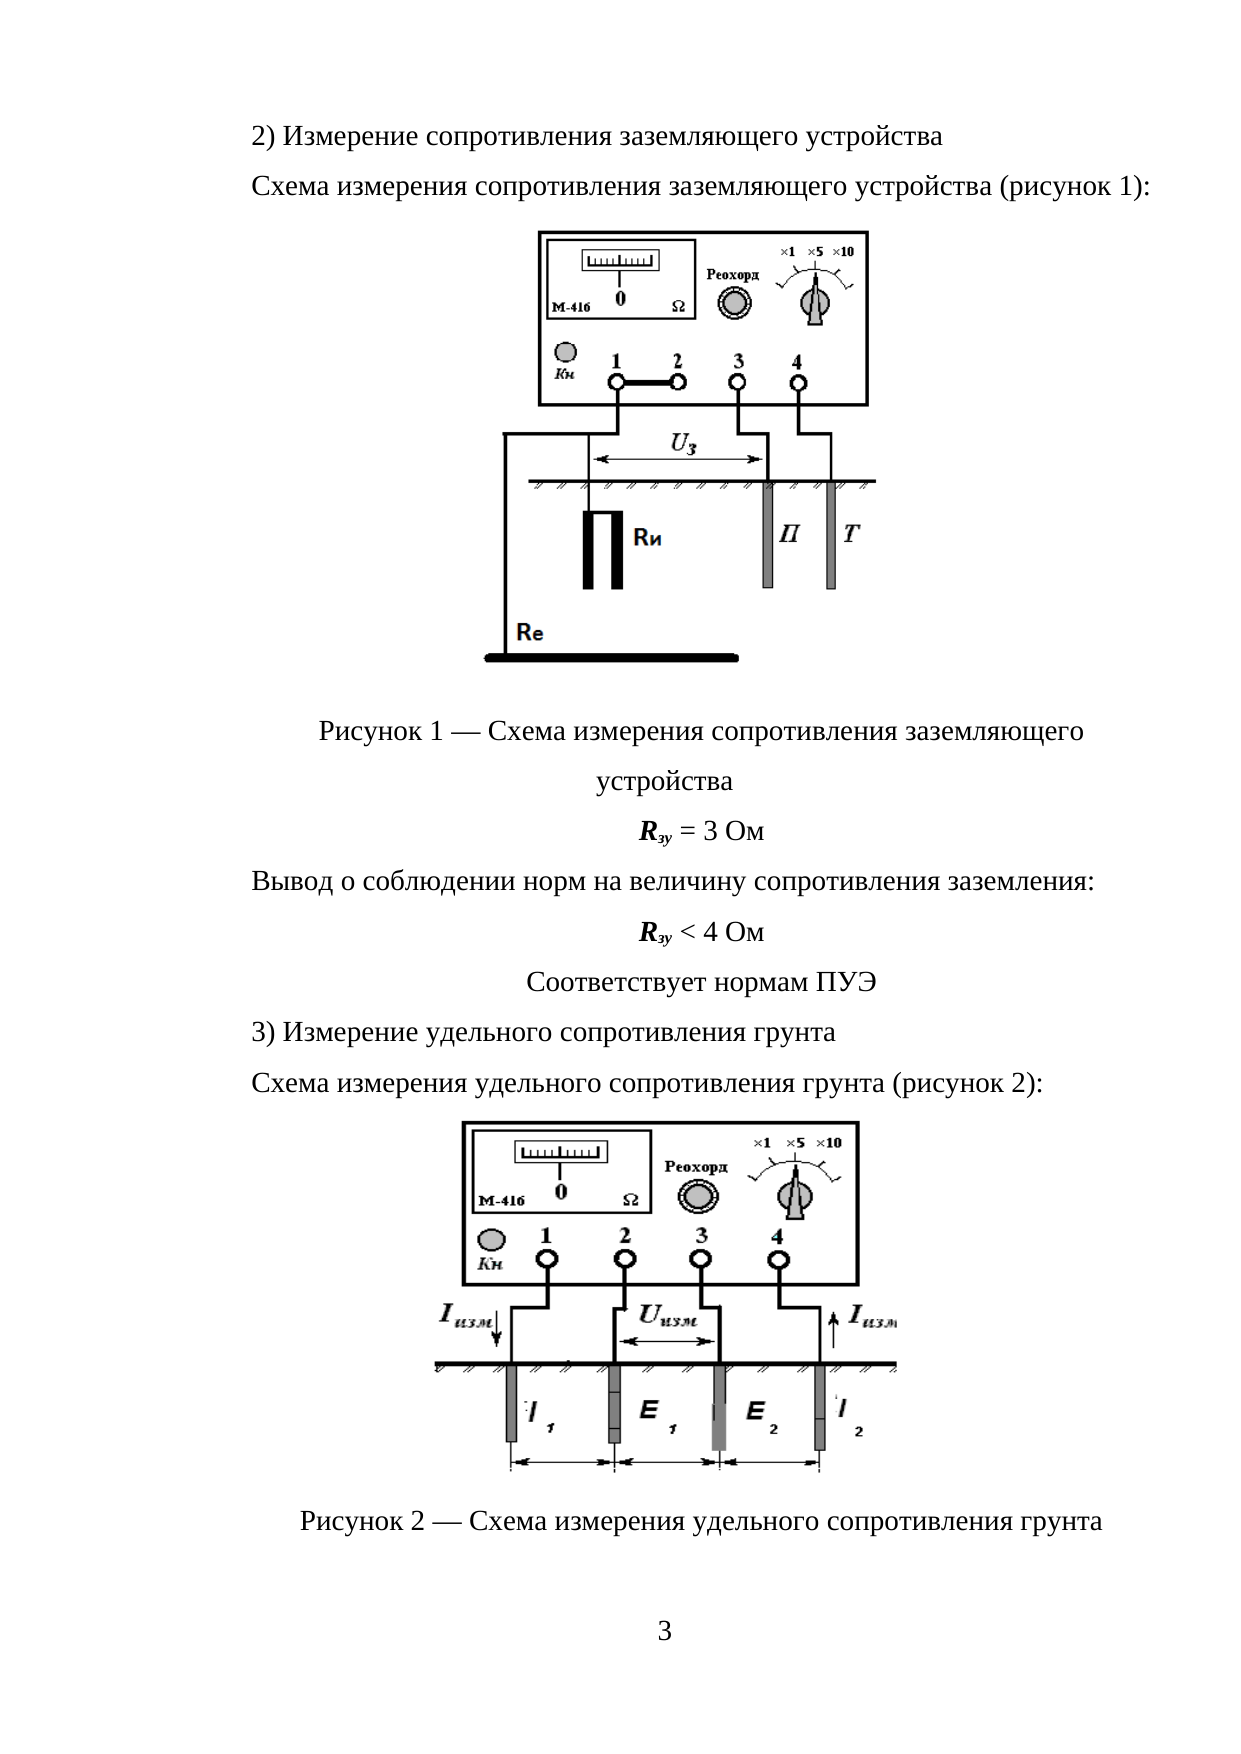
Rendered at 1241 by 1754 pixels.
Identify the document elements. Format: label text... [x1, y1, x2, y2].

text Соответствует нормам ПУЭ [177, 964, 1152, 998]
text Рисунок 1 — Схема измерения сопротивления заземляющего устройства [177, 713, 1152, 796]
text Схема измерения удельного сопротивления грунта (рисунок 2): [177, 1065, 1152, 1098]
text Рисунок 2 — Схема измерения удельного сопротивления грунта [177, 1503, 1152, 1536]
picture [425, 1115, 904, 1486]
picture [421, 218, 908, 696]
text Схема измерения сопротивления заземляющего устройства (рисунок 1): [177, 168, 1152, 202]
text Rзу = 3 Ом [177, 813, 1152, 847]
text Вывод о соблюдении норм на величину сопротивления заземления: [177, 863, 1152, 897]
text 3) Измерение удельного сопротивления грунта [177, 1014, 1152, 1048]
text 2) Измерение сопротивления заземляющего устройства [177, 118, 1152, 152]
text Rзу < 4 Ом [177, 914, 1152, 947]
